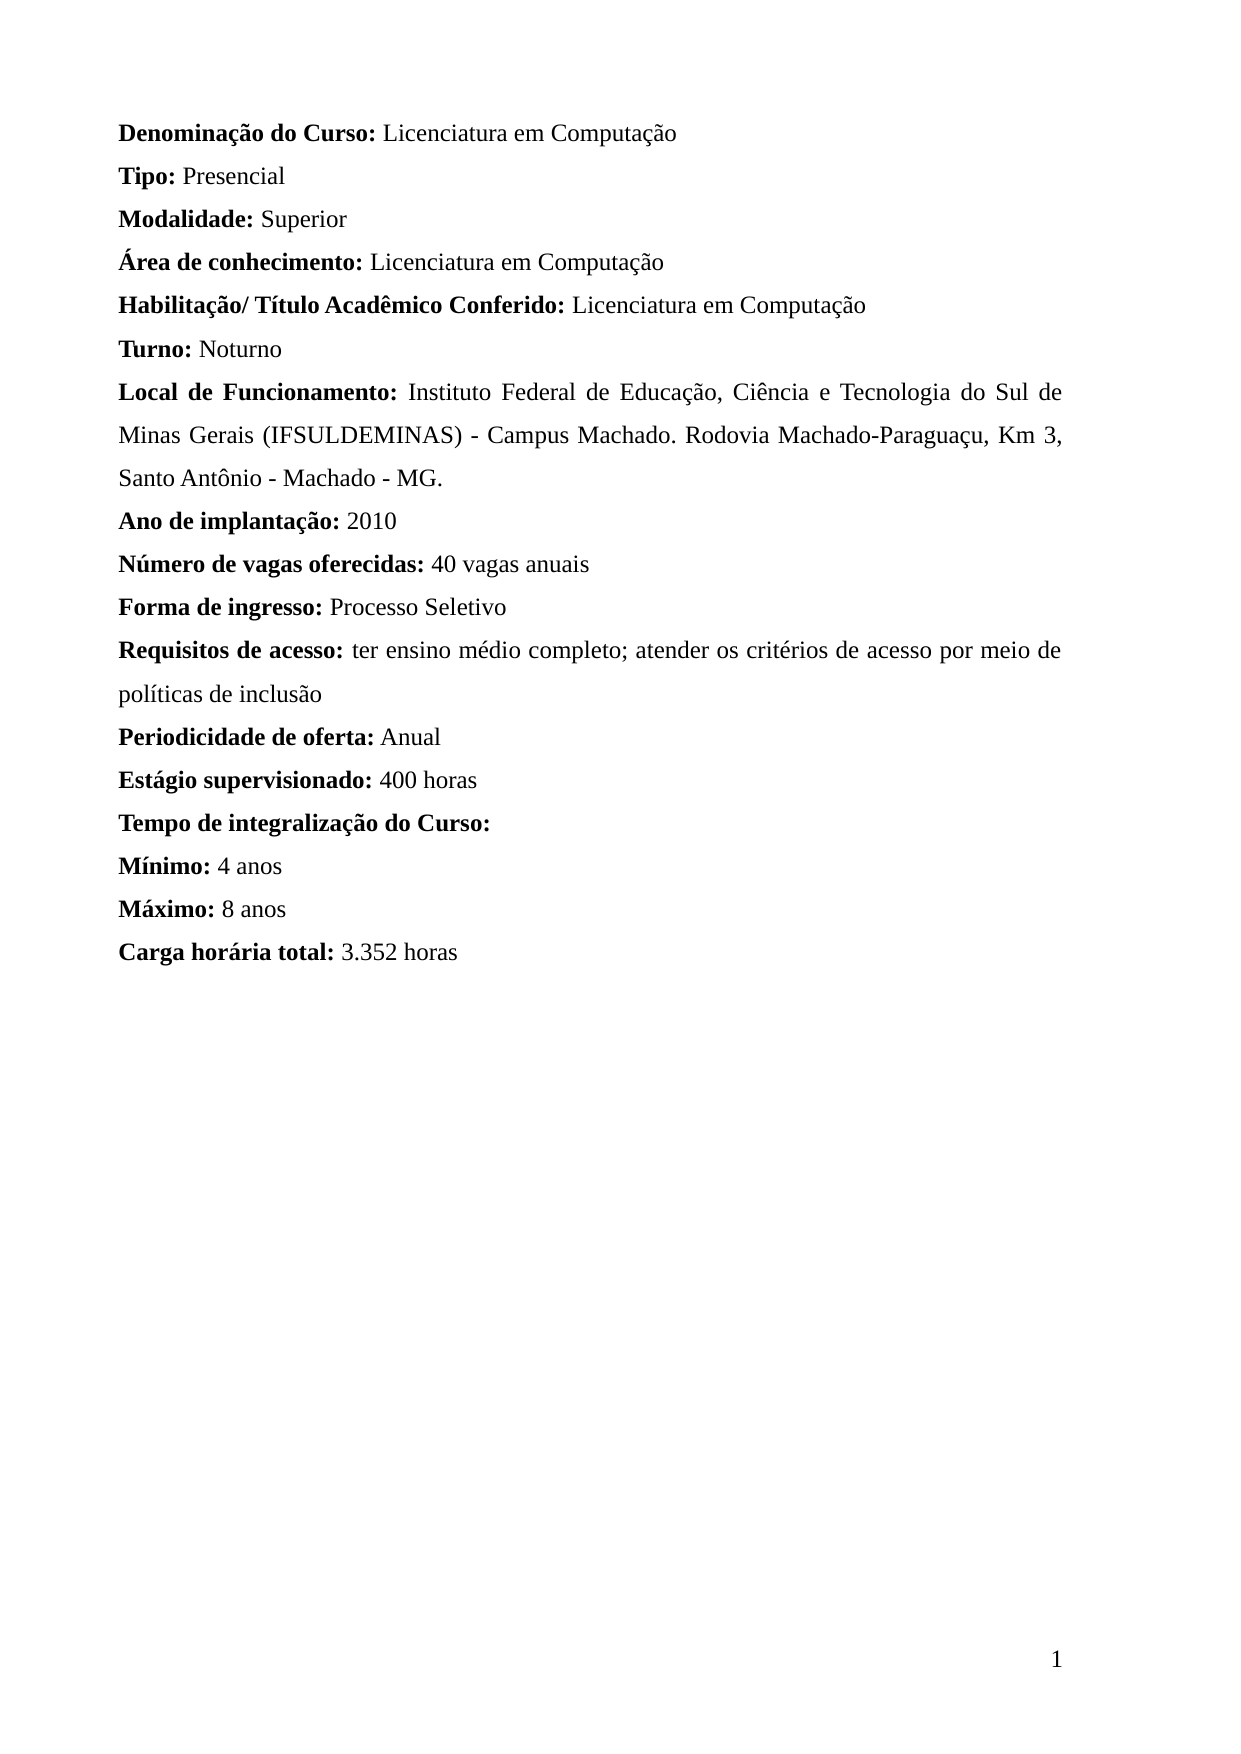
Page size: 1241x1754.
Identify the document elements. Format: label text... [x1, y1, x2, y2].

text Tipo: Presencial [118, 161, 1063, 190]
text Tempo de integralização do Curso: [118, 808, 1063, 837]
text Ano de implantação: 2010 [118, 506, 1063, 535]
text Estágio supervisionado: 400 horas [118, 765, 1063, 794]
text Local de Funcionamento: Instituto Federal de Educação, Ciência e Tecnologia do Sul de Minas Gerais (IFSULDEMINAS) - Campus Machado. Rodovia Machado-Paraguaçu, Km 3, Santo Antônio - Machado - MG. [118, 377, 1063, 492]
text Habilitação/ Título Acadêmico Conferido: Licenciatura em Computação [118, 291, 1063, 319]
text Área de conhecimento: Licenciatura em Computação [118, 247, 1063, 276]
text Número de vagas oferecidas: 40 vagas anuais [118, 549, 1063, 578]
text Denominação do Curso: Licenciatura em Computação [118, 118, 1063, 147]
text Máximo: 8 anos [118, 894, 1063, 923]
text Turno: Noturno [118, 334, 1063, 362]
text Periodicidade de oferta: Anual [118, 722, 1063, 751]
text Requisitos de acesso: ter ensino médio completo; atender os critérios de acesso por meio de políticas de inclusão [118, 636, 1063, 707]
text Modalidade: Superior [118, 204, 1063, 233]
text Carga horária total: 3.352 horas [118, 937, 1063, 966]
text Forma de ingresso: Processo Seletivo [118, 592, 1063, 621]
text Mínimo: 4 anos [118, 851, 1063, 880]
